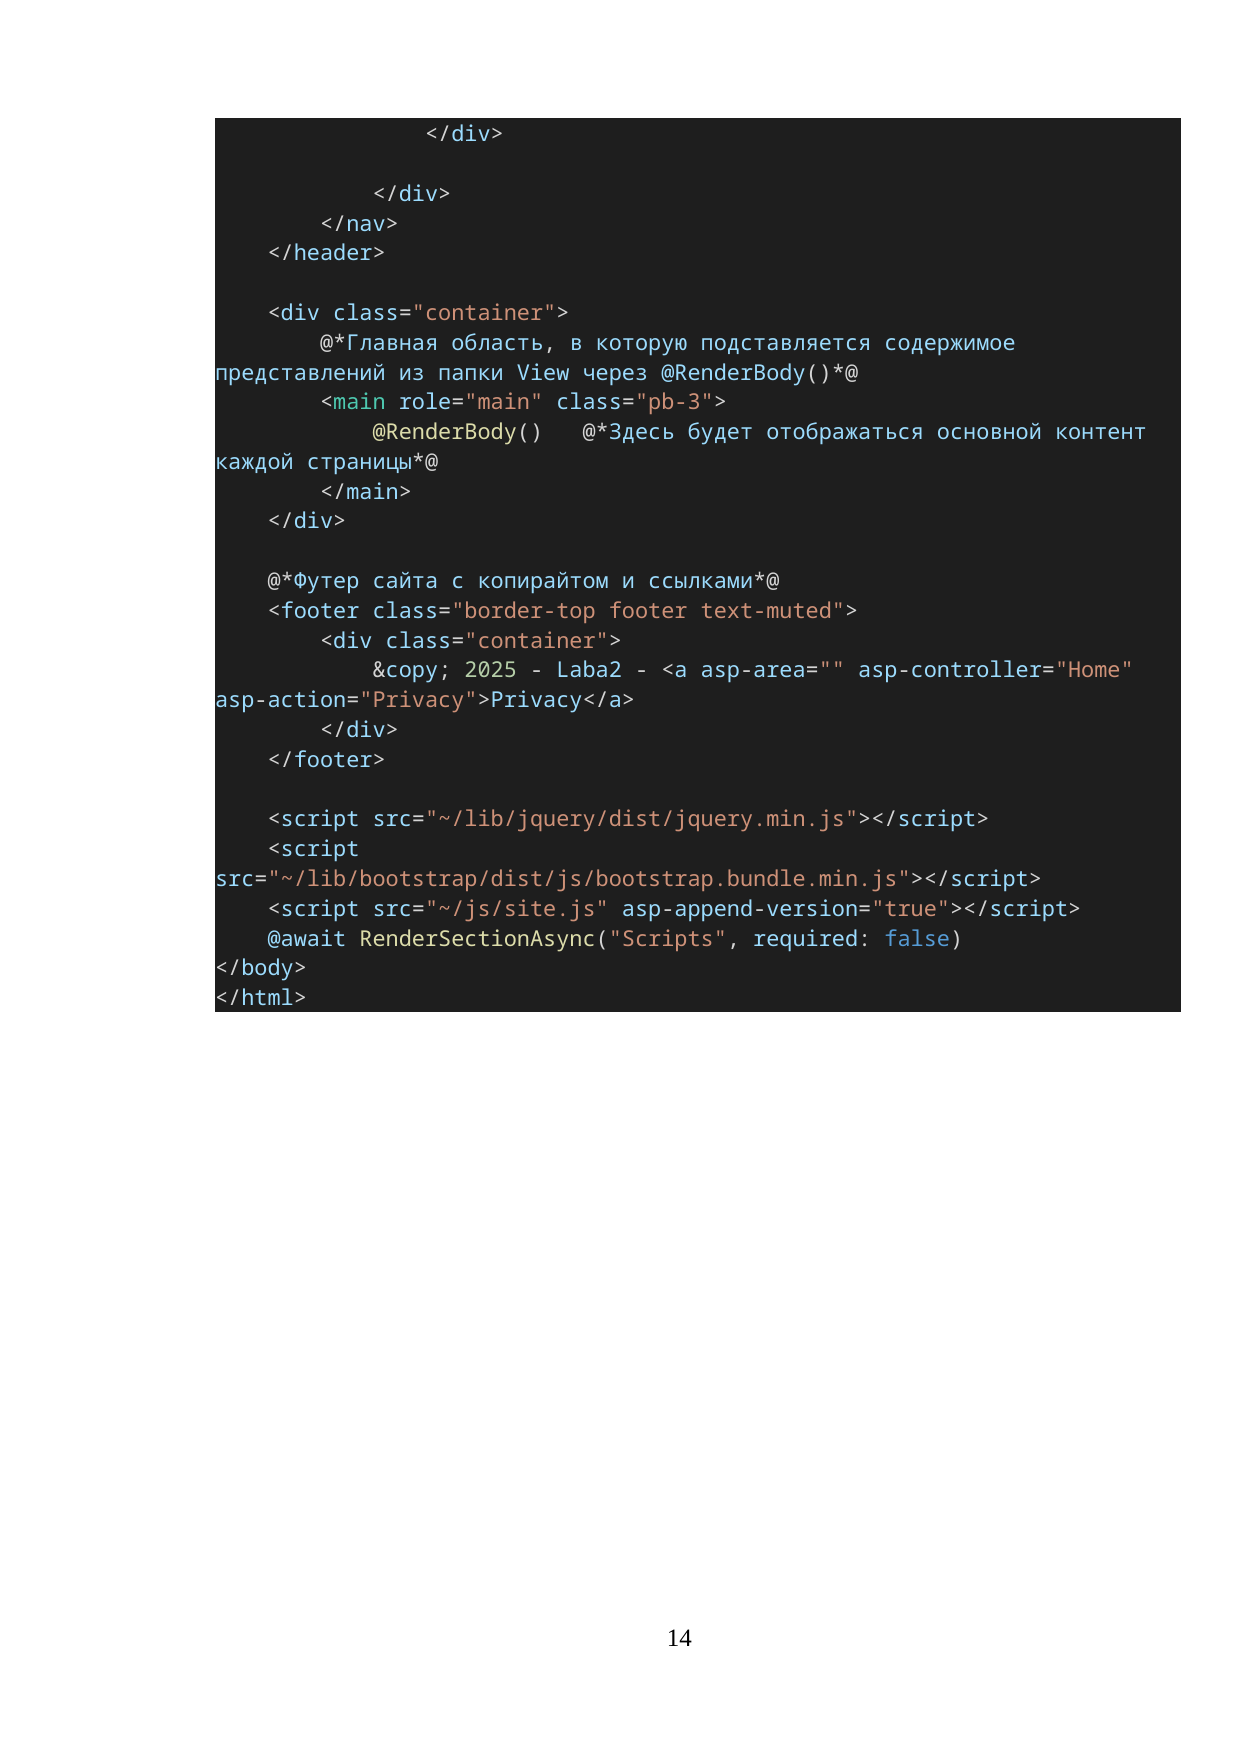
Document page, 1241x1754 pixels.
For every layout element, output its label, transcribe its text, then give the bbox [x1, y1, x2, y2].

text <main role="main" class="pb-3"> [215, 386, 1181, 416]
text <script src="~/js/site.js" asp-append-version="true"></script> [215, 893, 1181, 922]
text &copy; 2025 - Laba2 - <a asp-area="" asp-controller="Home" asp-action="Privacy">Privacy</a> [215, 654, 1181, 714]
text </html> [215, 982, 1181, 1012]
text </div> [215, 178, 1181, 207]
text @RenderBody() @*Здесь будет отображаться основной контент каждой страницы*@ [215, 416, 1181, 476]
text </footer> [215, 744, 1181, 773]
text @*Футер сайта с копирайтом и ссылками*@ [215, 565, 1181, 595]
text @await RenderSectionAsync("Scripts", required: false) [215, 922, 1181, 952]
text </body> [215, 952, 1181, 982]
text </div> [215, 505, 1181, 535]
text </header> [215, 237, 1181, 267]
text <div class="container"> [215, 297, 1181, 327]
text </nav> [215, 207, 1181, 237]
text </div> [215, 714, 1181, 744]
text <footer class="border-top footer text-muted"> [215, 595, 1181, 624]
text <script src="~/lib/jquery/dist/jquery.min.js"></script> [215, 803, 1181, 833]
text </main> [215, 476, 1181, 505]
text </div> [215, 118, 1181, 148]
text @*Главная область, в которую подставляется содержимое представлений из папки View через @RenderBody()*@ [215, 327, 1181, 386]
text <div class="container"> [215, 624, 1181, 654]
text <script src="~/lib/bootstrap/dist/js/bootstrap.bundle.min.js"></script> [215, 833, 1181, 893]
